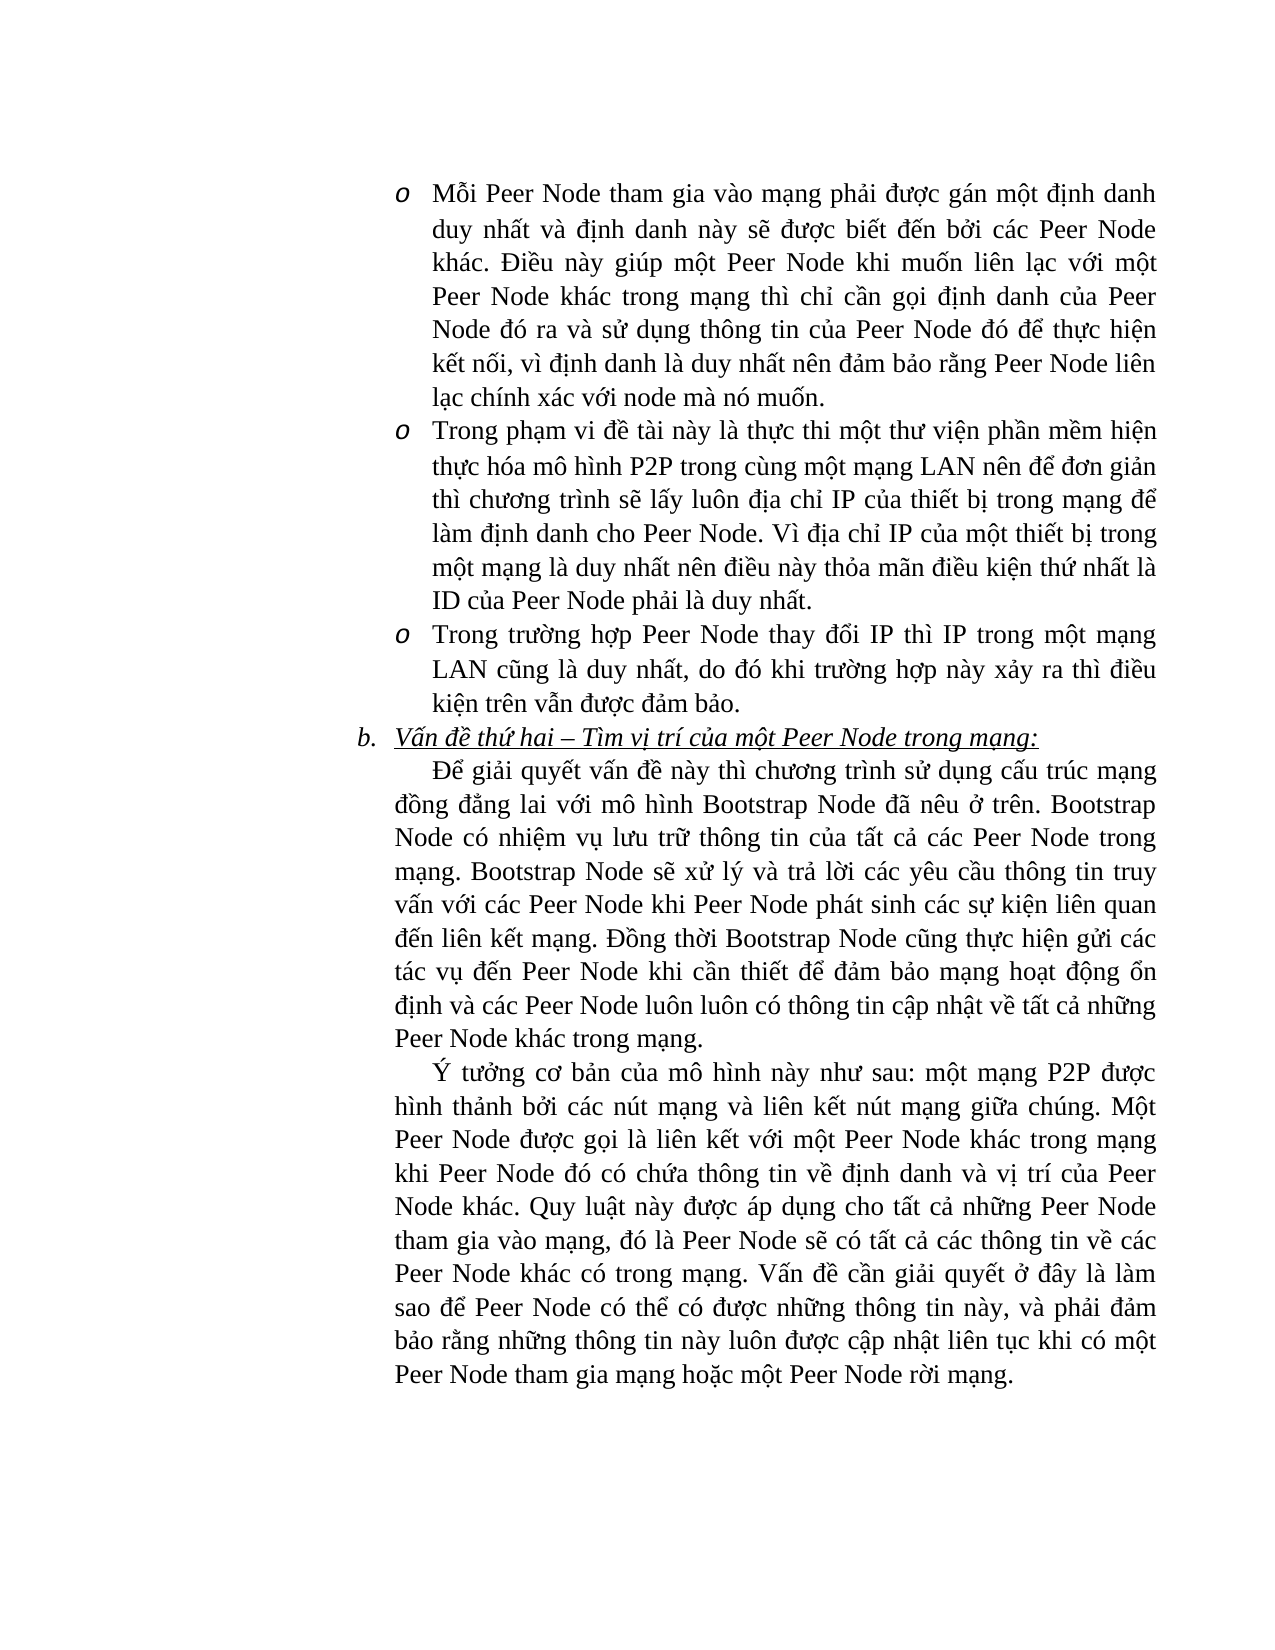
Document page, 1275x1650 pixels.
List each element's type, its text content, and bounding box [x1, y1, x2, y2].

list Trong trường hợp Peer Node thay đổi IP thì IP trong một mạng LAN cũng là duy nhất, do đó khi trường hợp này xảy ra thì điều kiện trên vẫn được đảm bảo. [394, 618, 1157, 718]
list Vấn đề thứ hai – Tìm vị trí của một Peer Node trong mạng: [357, 721, 1157, 752]
list Để giải quyết vấn đề này thì chương trình sử dụng cấu trúc mạng đồng đẳng lai với mô hình Bootstrap Node đã nêu ở trên. Bootstrap Node có nhiệm vụ lưu trữ thông tin của tất cả các Peer Node trong mạng. Bootstrap Node sẽ xử lý và trả lời các yêu cầu thông tin truy vấn với các Peer Node khi Peer Node phát sinh các sự kiện liên quan đến liên kết mạng. Đồng thời Bootstrap Node cũng thực hiện gửi các tác vụ đến Peer Node khi cần thiết để đảm bảo mạng hoạt động ổn định và các Peer Node luôn luôn có thông tin cập nhật về tất cả những Peer Node khác trong mạng. [394, 754, 1157, 1054]
list Mỗi Peer Node tham gia vào mạng phải được gán một định danh duy nhất và định danh này sẽ được biết đến bởi các Peer Node khác. Điều này giúp một Peer Node khi muốn liên lạc với một Peer Node khác trong mạng thì chỉ cần gọi định danh của Peer Node đó ra và sử dụng thông tin của Peer Node đó để thực hiện kết nối, vì định danh là duy nhất nên đảm bảo rằng Peer Node liên lạc chính xác với node mà nó muốn. [394, 177, 1157, 412]
list Ý tưởng cơ bản của mô hình này như sau: một mạng P2P được hình thảnh bởi các nút mạng và liên kết nút mạng giữa chúng. Một Peer Node được gọi là liên kết với một Peer Node khác trong mạng khi Peer Node đó có chứa thông tin về định danh và vị trí của Peer Node khác. Quy luật này được áp dụng cho tất cả những Peer Node tham gia vào mạng, đó là Peer Node sẽ có tất cả các thông tin về các Peer Node khác có trong mạng. Vấn đề cần giải quyết ở đây là làm sao để Peer Node có thể có được những thông tin này, và phải đảm bảo rằng những thông tin này luôn được cập nhật liên tục khi có một Peer Node tham gia mạng hoặc một Peer Node rời mạng. [394, 1056, 1157, 1389]
list Trong phạm vi đề tài này là thực thi một thư viện phần mềm hiện thực hóa mô hình P2P trong cùng một mạng LAN nên để đơn giản thì chương trình sẽ lấy luôn địa chỉ IP của thiết bị trong mạng để làm định danh cho Peer Node. Vì địa chỉ IP của một thiết bị trong một mạng là duy nhất nên điều này thỏa mãn điều kiện thứ nhất là ID của Peer Node phải là duy nhất. [394, 414, 1157, 615]
